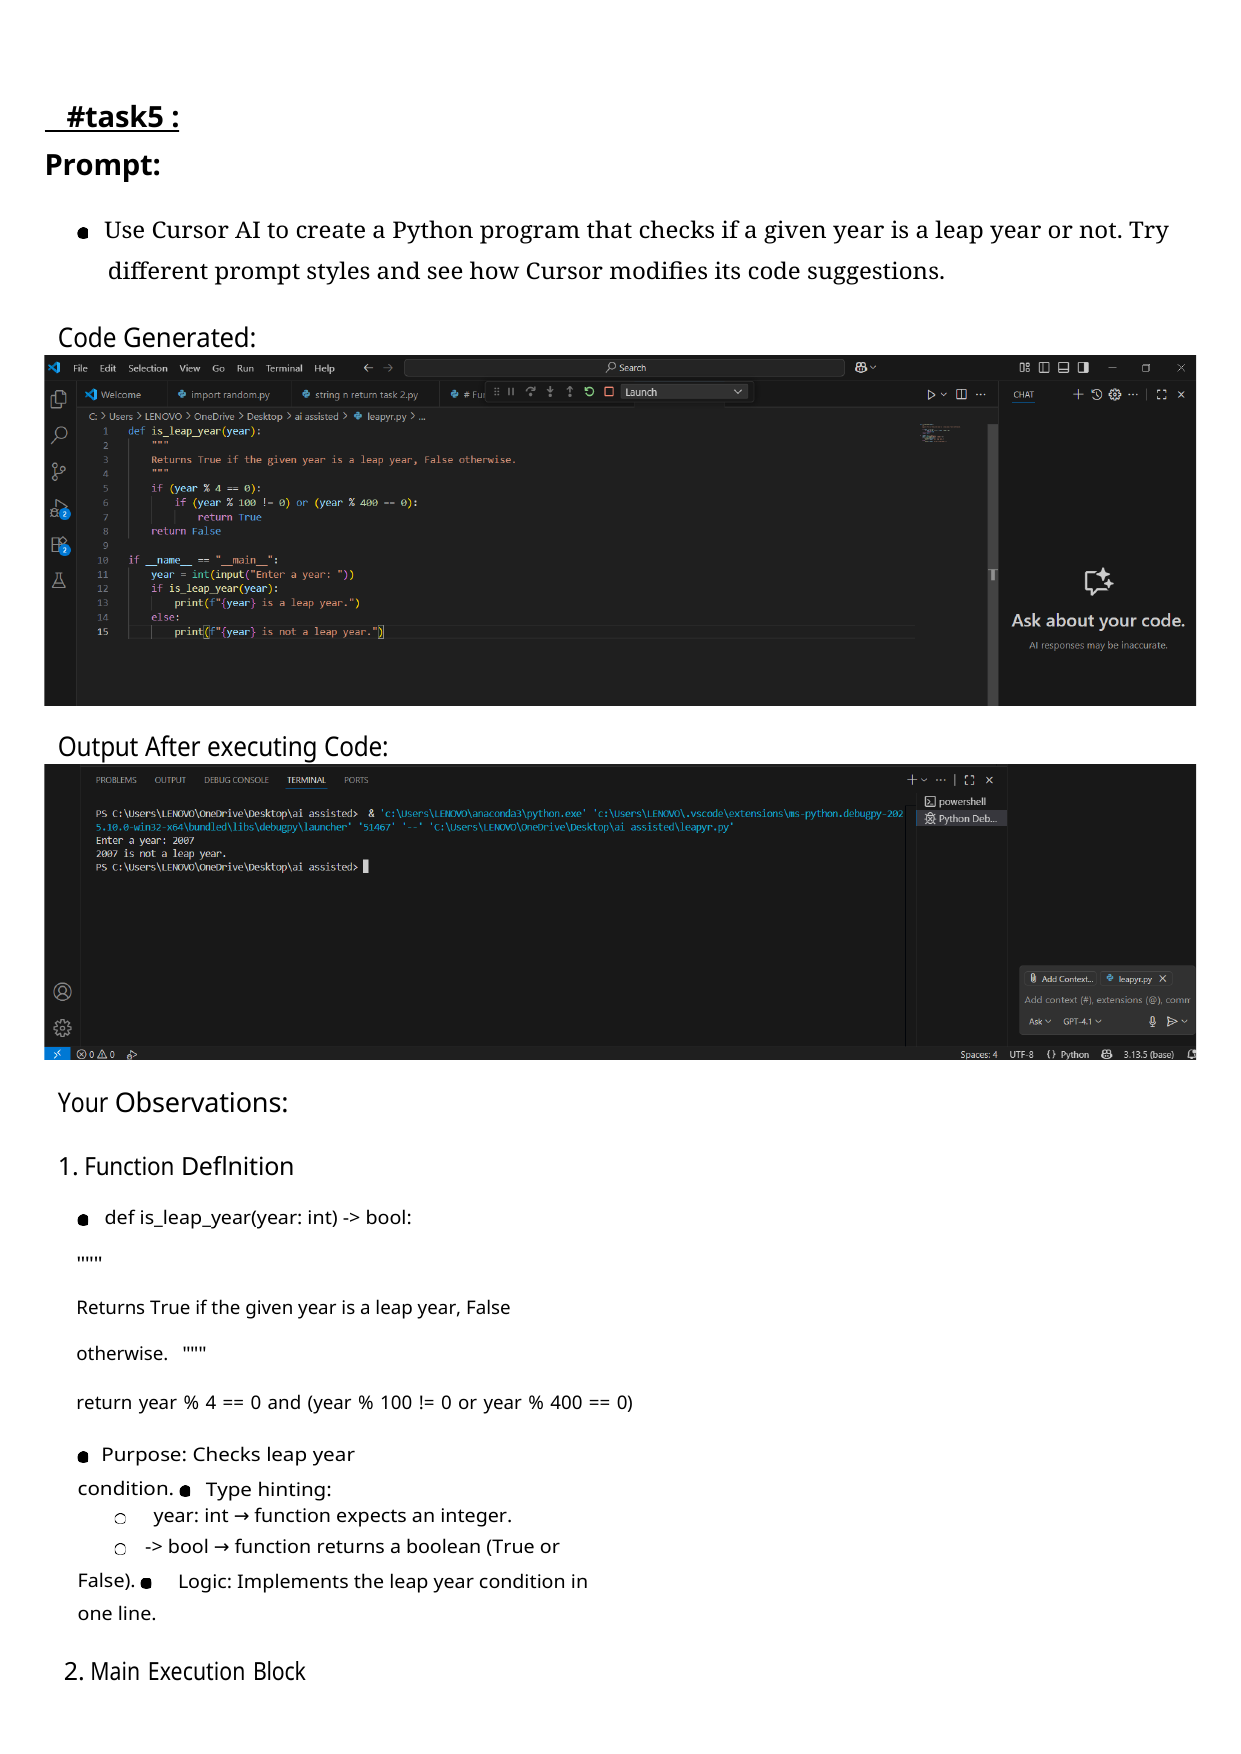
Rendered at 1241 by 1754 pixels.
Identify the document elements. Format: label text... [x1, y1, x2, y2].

picture [140, 1578, 152, 1589]
text """ [76, 1251, 1196, 1276]
text Use Cursor AI to create a Python program that checks if a given year is a leap year or not. Try different prompt styles and see how Cursor modifies its code suggestions. [77, 214, 1176, 286]
text def is_leap_year(year: int) -> bool: [77, 1204, 1196, 1231]
text Returns True if the given year is a leap year, False otherwise. """ [76, 1294, 603, 1366]
text Output After executing Code: [58, 727, 1196, 764]
picture [77, 1214, 89, 1226]
text return year % 4 == 0 and (year % 100 != 0 or year % 400 == 0) [76, 1389, 1196, 1414]
subtitle Prompt: [44, 144, 1196, 183]
picture [77, 227, 88, 239]
list Function Deflnition [58, 1148, 1196, 1182]
text Your Observations: [58, 1083, 1196, 1120]
picture [114, 1513, 126, 1524]
picture [114, 1543, 126, 1555]
picture [77, 1451, 89, 1463]
text year: int → function expects an integer. [115, 1509, 1196, 1528]
subtitle #task5 : [44, 97, 1196, 136]
picture [44, 764, 1197, 1060]
text Code Generated: [58, 318, 1196, 355]
text Purpose: Checks leap year condition. Type hinting: [77, 1441, 445, 1502]
text -> bool → function returns a boolean (True or False). Logic: Implements the leap year condition in one line. [77, 1533, 608, 1626]
list Main Execution Block [64, 1653, 1196, 1687]
picture [179, 1485, 191, 1497]
picture [44, 355, 1197, 706]
